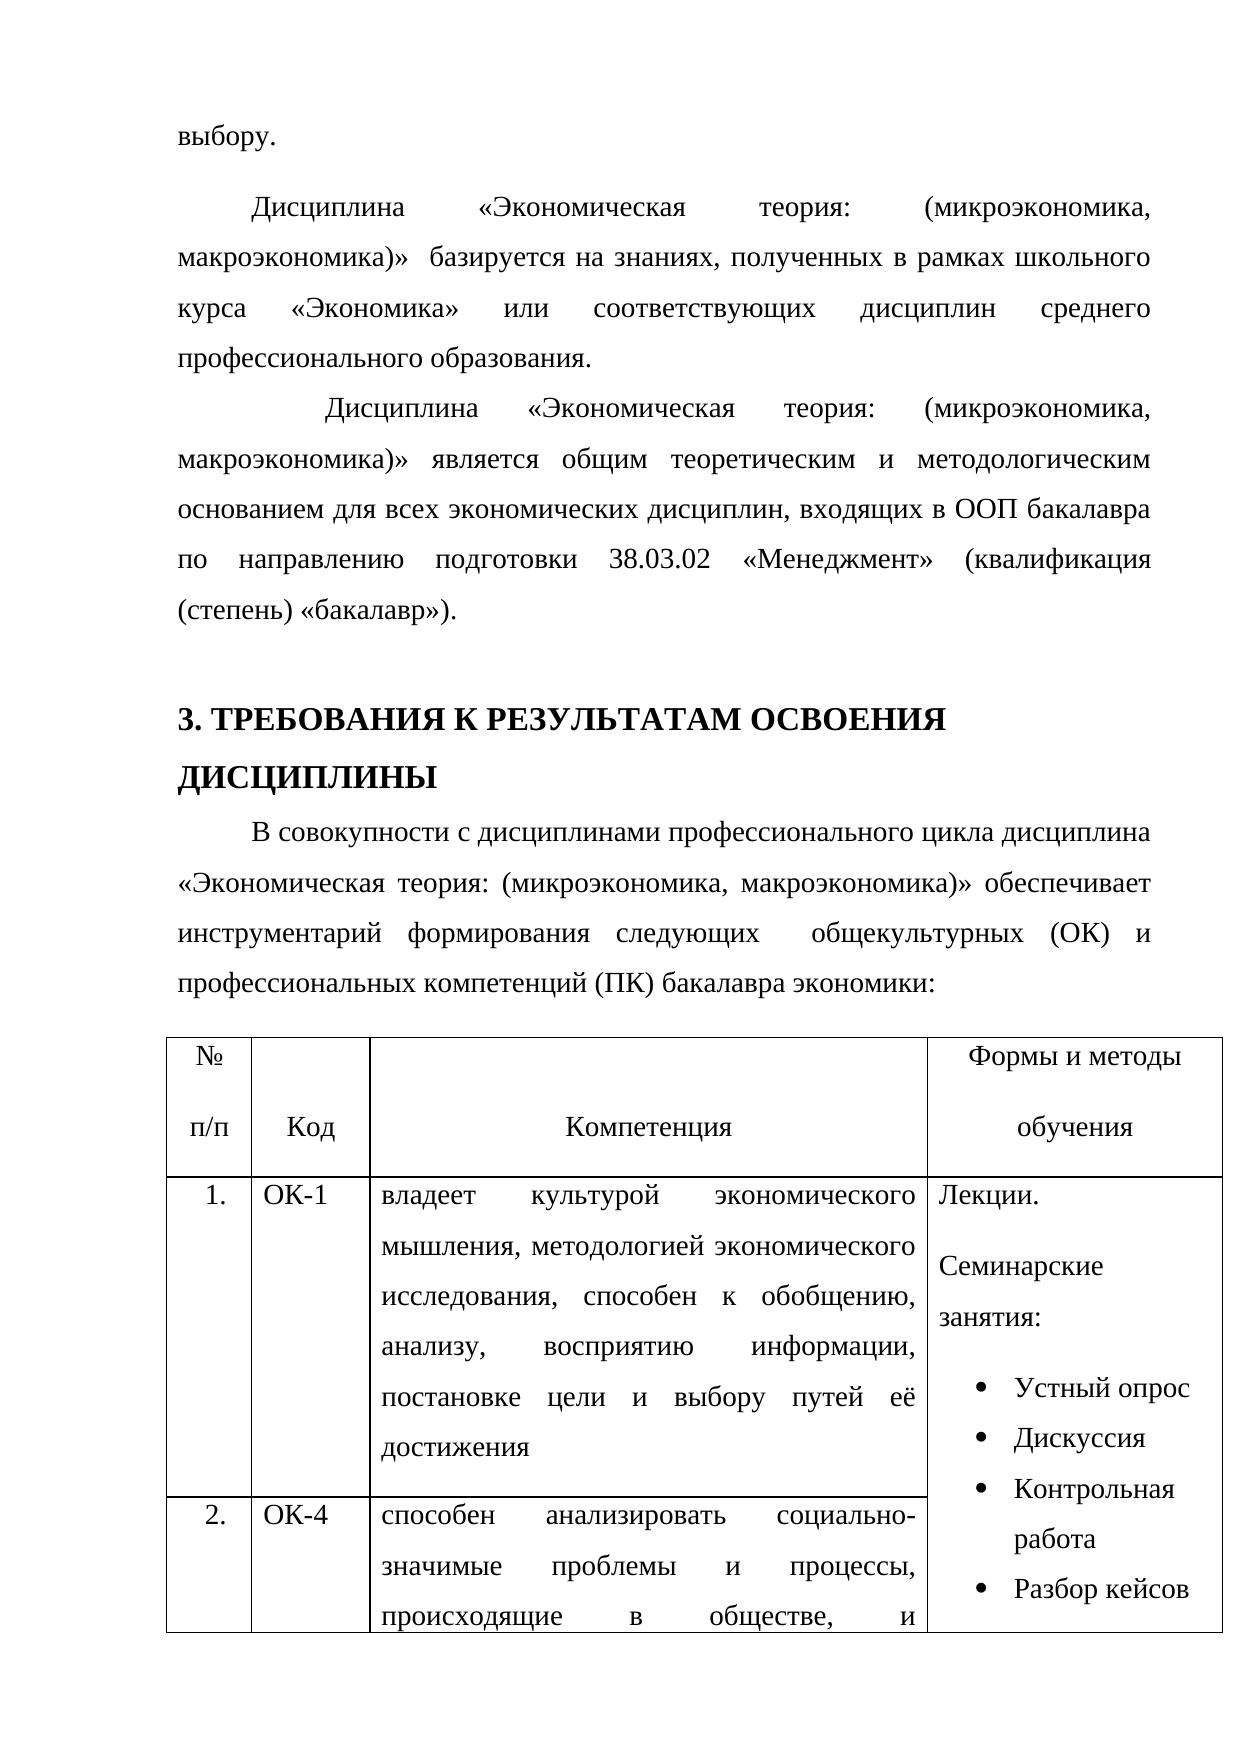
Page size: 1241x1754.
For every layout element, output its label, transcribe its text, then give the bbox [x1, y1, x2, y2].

table_cell [167, 1178, 251, 1496]
table_header Формы и методы обучения [928, 1038, 1222, 1176]
table_cell владеет культурой экономического мышления, методологией экономического исследования, способен к обобщению, анализу, восприятию информации, постановке цели и выбору путей её достижения [371, 1178, 927, 1496]
text Дисциплина «Экономическая теория: (микроэкономика, макроэкономика)» является общим теоретическим и методологическим основанием для всех экономических дисциплин, входящих в ООП бакалавра по направлению подготовки 38.03.02 «Менеджмент» (квалификация (степень) «бакалавр»). [177, 391, 1152, 625]
table_cell ОК-1 [252, 1178, 369, 1496]
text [177, 118, 1152, 152]
table_header Компетенция [371, 1038, 927, 1176]
table_cell Лекции. Семинарские занятия: Устный опрос Дискуссия Контрольная работа Разбор кейсов Решение тестов Решение задач Проверка домашних заданий, выполненных на дисках-тренажерах [928, 1178, 1222, 1632]
text Дисциплина «Экономическая теория: (микроэкономика, макроэкономика)» базируется на знаниях, полученных в рамках школьного курса «Экономика» или соответствующих дисциплин среднего профессионального образования. [177, 189, 1152, 374]
table_header Код [252, 1038, 369, 1176]
table_header № п/п [167, 1038, 251, 1176]
table_cell ОК-4 [252, 1498, 369, 1632]
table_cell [371, 1498, 927, 1632]
text В совокупности с дисциплинами профессионального цикла дисциплина «Экономическая теория: (микроэкономика, макроэкономика)» обеспечивает инструментарий формирования следующих общекультурных (ОК) и профессиональных компетенций (ПК) бакалавра экономики: [177, 814, 1152, 999]
text 3. ТРЕБОВАНИЯ К РЕЗУЛЬТАТАМ ОСВОЕНИЯ ДИСЦИПЛИНЫ [177, 699, 1152, 795]
table_cell [167, 1498, 251, 1632]
